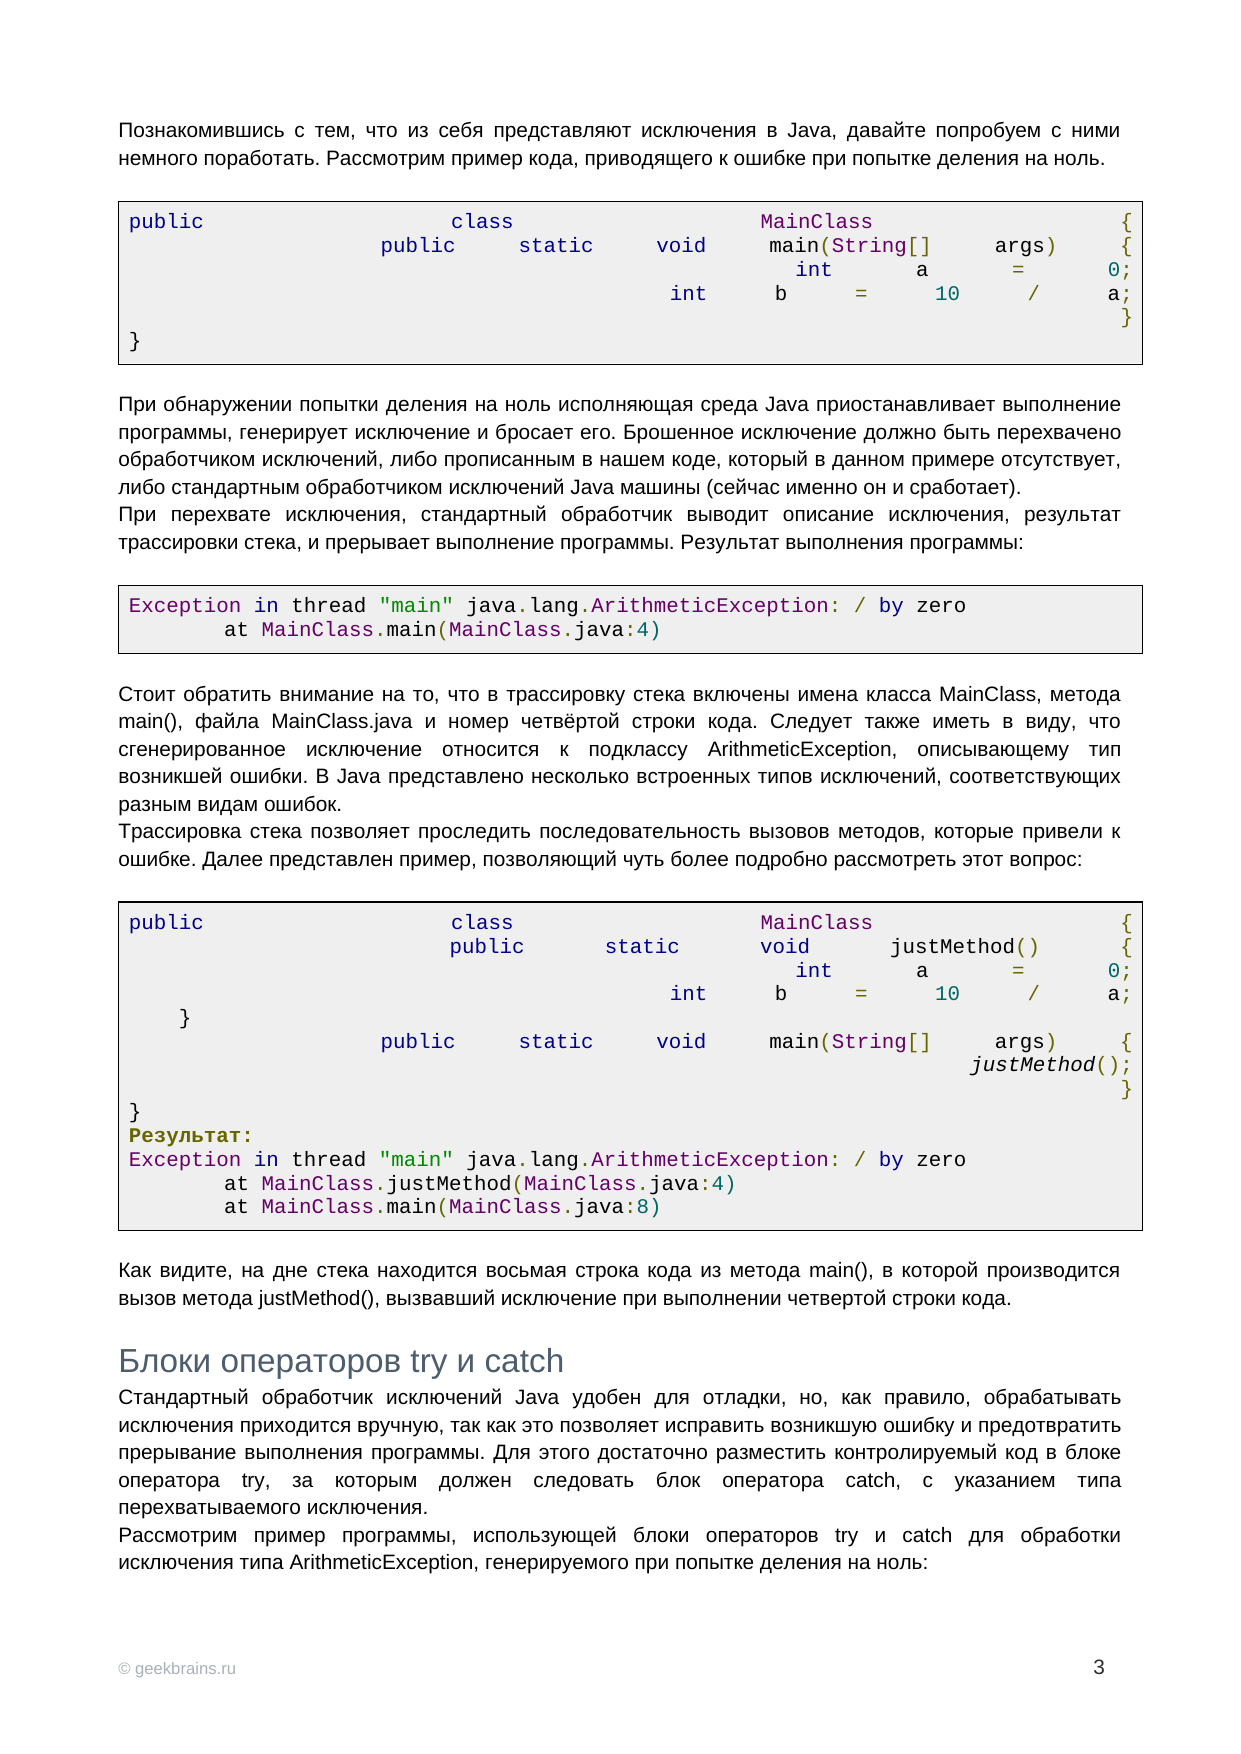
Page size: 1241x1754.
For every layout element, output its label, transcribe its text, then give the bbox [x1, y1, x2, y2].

text Трассировка стека позволяет проследить последовательность вызовов методов, которые привели к ошибке. Далее представлен пример, позволяющий чуть более подробно рассмотреть этот вопрос: [118, 819, 1122, 870]
text Как видите, на дне стека находится восьмая строка кода из метода main(), в которой производится вызов метода justMethod(), вызвавший исключение при выполнении четвертой строки кода. [118, 1258, 1122, 1310]
text Стандартный обработчик исключений Java удобен для отладки, но, как правило, обрабатывать исключения приходится вручную, так как это позволяет исправить возникшую ошибку и предотвратить прерывание выполнения программы. Для этого достаточно разместить контролируемый код в блоке оператора try, за которым должен следовать блок оператора саtch, с указанием типа перехватываемого исключения. [118, 1385, 1122, 1519]
table_header public class MainClass { public static void justMethod() { int a = 0; int b = 10 / a; } public static void main(String[] args) { justMethod(); } } Результат: Exception in thread "main" java.lang.ArithmeticException: / by zero at MainClass.justMethod(MainClass.java:4) at MainClass.main(MainClass.java:8) [119, 903, 1142, 1230]
text При перехвате исключения, стандартный обработчик выводит описание исключения, результат трассировки стека, и прерывает выполнение программы. Результат выполнения программы: [118, 502, 1122, 553]
text Стоит обратить внимание на то, что в трассировку стека включены имена класса MainClass, метода main(), файла MainClass.java и номер четвёртой строки кода. Следует также иметь в виду, что сгенерированное исключение относится к подклассу ArithmeticException, описывающему тип возникшей ошибки. В Java представлено несколько встроенных типов исключений, соответствующих разным видам ошибок. [118, 681, 1122, 815]
table_header public class MainClass { public static void main(String[] args) { int a = 0; int b = 10 / a; } } [119, 202, 1142, 363]
subtitle Блоки операторов try и catch [118, 1341, 1122, 1379]
text Рассмотрим пример программы, использующей блоки операторов try и catch для обработки исключения типа ArithmeticException, генерируемого при попытке деления на ноль: [118, 1522, 1122, 1574]
table_header Exception in thread "main" java.lang.ArithmeticException: / by zero at MainClass.main(MainClass.java:4) [119, 586, 1142, 653]
text Познакомившись с тем, что из себя представляют исключения в Java, давайте попробуем с ними немного поработать. Рассмотрим пример кода, приводящего к ошибке при попытке деления на ноль. [118, 118, 1122, 169]
text При обнаружении попытки деления на ноль исполняющая среда Java приостанавливает выполнение программы, генерирует исключение и бросает его. Брошенное исключение должно быть перехвачено обработчиком исключений, либо прописанным в нашем коде, который в данном примере отсутствует, либо стандартным обработчиком исключений Java машины (сейчас именно он и сработает). [118, 392, 1122, 498]
